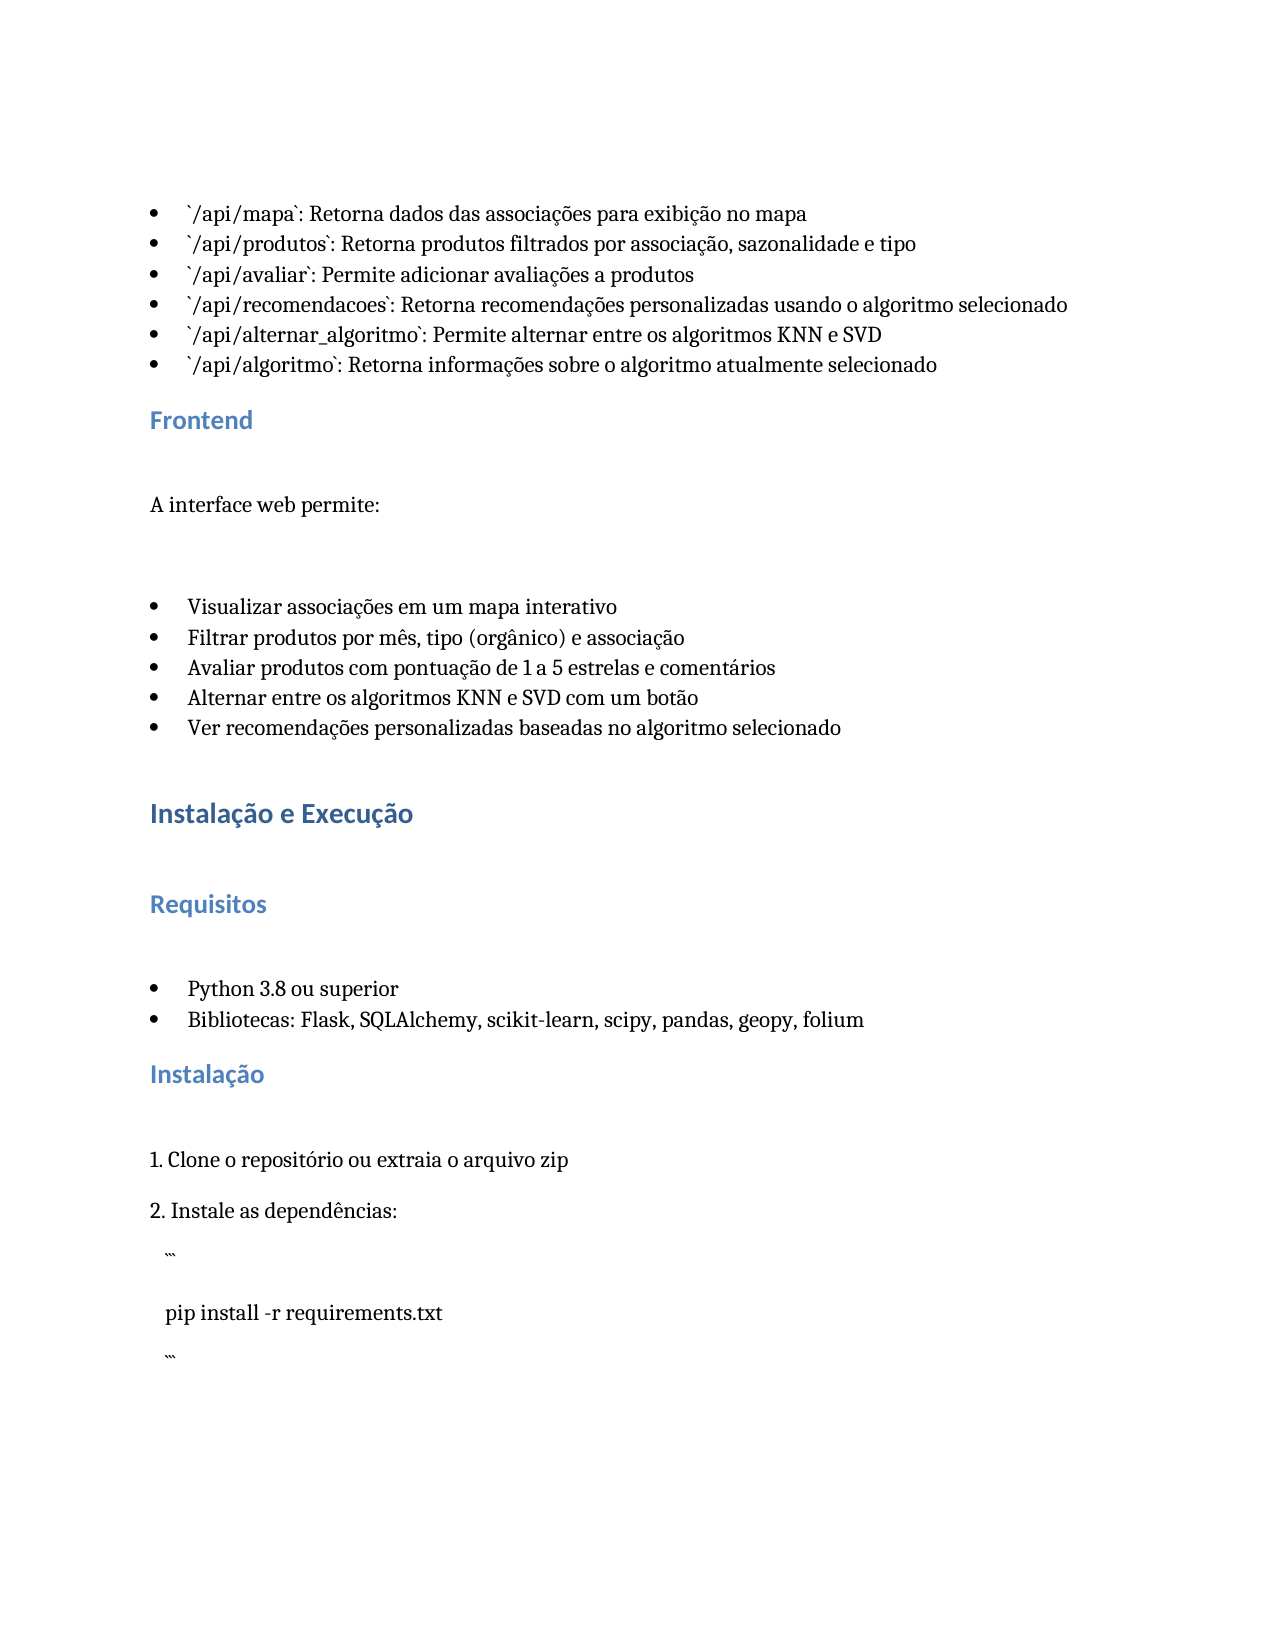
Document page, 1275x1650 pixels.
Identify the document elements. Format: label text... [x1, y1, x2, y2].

list `/api/recomendacoes`: Retorna recomendações personalizadas usando o algoritmo selecionado [150, 292, 1125, 318]
subtitle Frontend [150, 403, 1125, 436]
list Filtrar produtos por mês, tipo (orgânico) e associação [150, 624, 1125, 651]
list `/api/mapa`: Retorna dados das associações para exibição no mapa [150, 201, 1125, 227]
list `/api/produtos`: Retorna produtos filtrados por associação, sazonalidade e tipo [150, 231, 1125, 258]
list Ver recomendações personalizadas baseadas no algoritmo selecionado [150, 715, 1125, 741]
list Alternar entre os algoritmos KNN e SVD com um botão [150, 685, 1125, 711]
list `/api/avaliar`: Permite adicionar avaliações a produtos [150, 261, 1125, 288]
text A interface web permite: [150, 492, 1125, 518]
list Bibliotecas: Flask, SQLAlchemy, scikit-learn, scipy, pandas, geopy, folium [150, 1006, 1125, 1033]
text ``` [150, 1248, 1125, 1275]
text ``` [150, 1351, 1125, 1377]
text 1. Clone o repositório ou extraia o arquivo zip [150, 1146, 1125, 1173]
list `/api/alternar_algoritmo`: Permite alternar entre os algoritmos KNN e SVD [150, 322, 1125, 348]
list Python 3.8 ou superior [150, 976, 1125, 1002]
subtitle Instalação e Execução [150, 795, 1125, 831]
subtitle Instalação [150, 1057, 1125, 1090]
subtitle Requisitos [150, 887, 1125, 920]
list Visualizar associações em um mapa interativo [150, 594, 1125, 621]
list `/api/algoritmo`: Retorna informações sobre o algoritmo atualmente selecionado [150, 352, 1125, 378]
list Avaliar produtos com pontuação de 1 a 5 estrelas e comentários [150, 654, 1125, 681]
text pip install -r requirements.txt [150, 1299, 1125, 1326]
text 2. Instale as dependências: [150, 1197, 1125, 1224]
